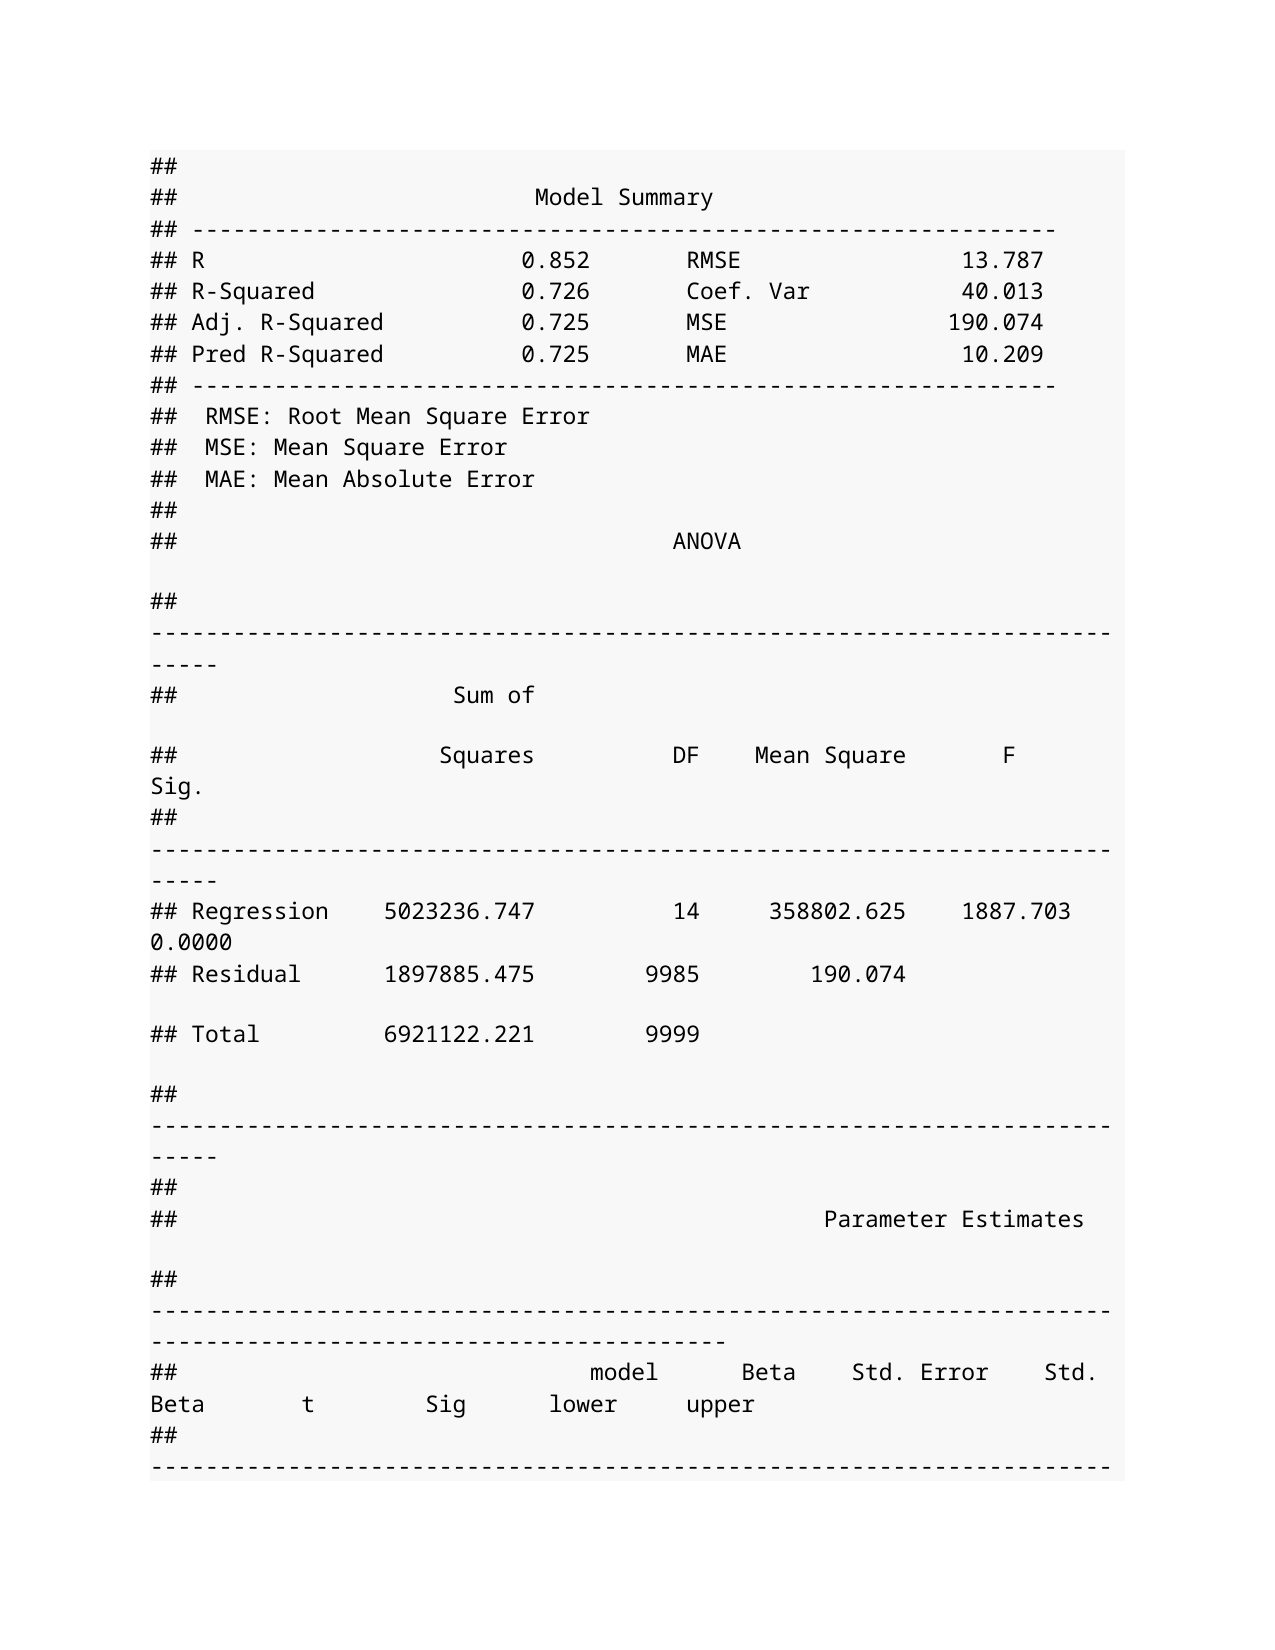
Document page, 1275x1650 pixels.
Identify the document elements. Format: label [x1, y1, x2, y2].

text [150, 150, 1125, 1481]
